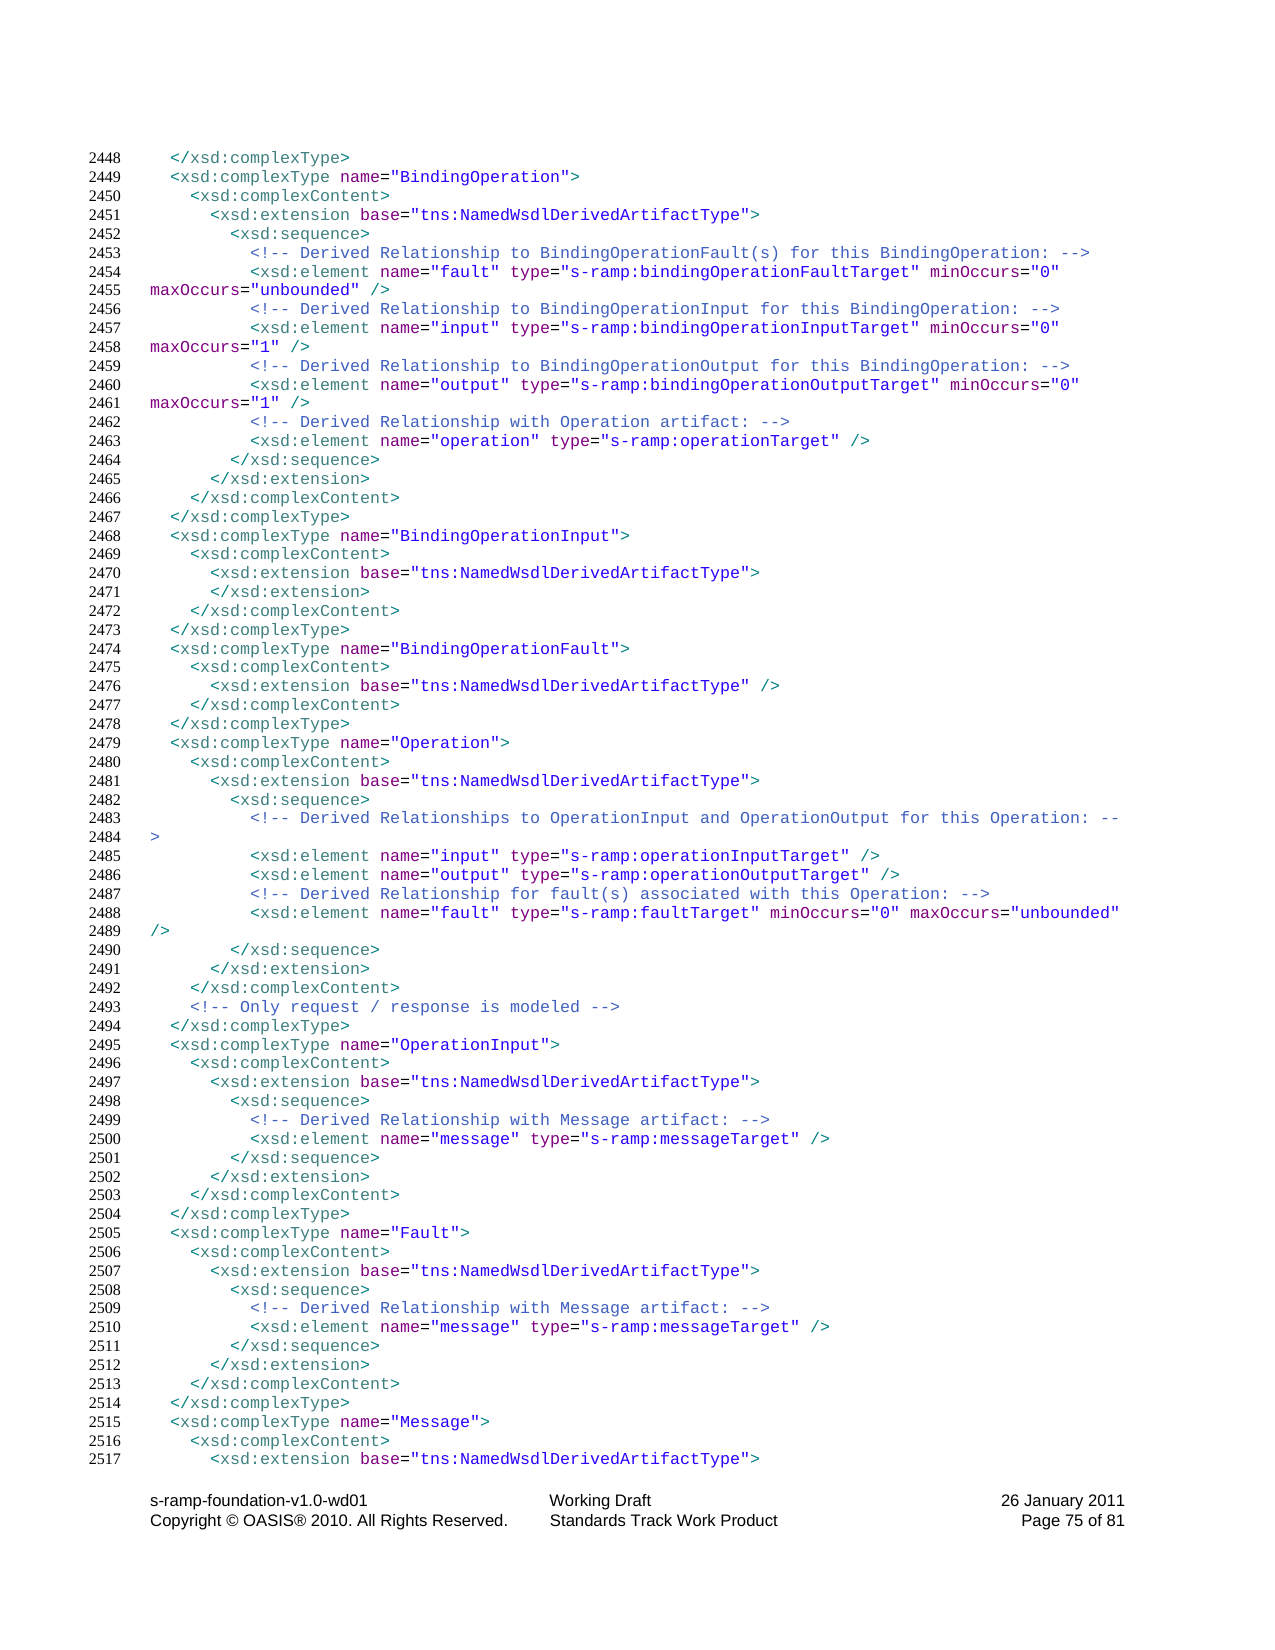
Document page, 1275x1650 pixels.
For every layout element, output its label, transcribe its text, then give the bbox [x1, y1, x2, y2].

text <xsd:sequence> [150, 225, 1125, 244]
text <xsd:complexContent> [150, 1243, 1125, 1262]
text </xsd:sequence> [150, 1149, 1125, 1168]
text </xsd:complexContent> [150, 489, 1125, 508]
text <!-- Derived Relationship to BindingOperationFault(s) for this BindingOperation: --> [150, 244, 1125, 263]
text </xsd:complexType> [150, 621, 1125, 640]
text <xsd:extension base="tns:NamedWsdlDerivedArtifactType"> [150, 1074, 1125, 1093]
text <xsd:extension base="tns:NamedWsdlDerivedArtifactType" /> [150, 678, 1125, 697]
text <!-- Derived Relationship for fault(s) associated with this Operation: --> [150, 885, 1125, 904]
text <!-- Derived Relationship to BindingOperationInput for this BindingOperation: --> [150, 301, 1125, 320]
text <xsd:sequence> [150, 1281, 1125, 1300]
text <!-- Only request / response is modeled --> [150, 998, 1125, 1017]
text </xsd:complexType> [150, 716, 1125, 734]
text <xsd:complexType name="BindingOperationInput"> [150, 527, 1125, 546]
text </xsd:extension> [150, 584, 1125, 602]
text </xsd:extension> [150, 961, 1125, 979]
text <xsd:complexType name="OperationInput"> [150, 1036, 1125, 1055]
text <xsd:complexContent> [150, 753, 1125, 772]
text </xsd:complexType> [150, 1017, 1125, 1036]
text </xsd:sequence> [150, 1338, 1125, 1357]
text <xsd:complexContent> [150, 546, 1125, 565]
text </xsd:sequence> [150, 452, 1125, 471]
text <xsd:complexType name="BindingOperation"> [150, 169, 1125, 188]
text <xsd:element name="fault" type="s-ramp:faultTarget" minOccurs="0" maxOccurs="unbounded" /> [150, 904, 1125, 942]
text <xsd:element name="input" type="s-ramp:bindingOperationInputTarget" minOccurs="0" maxOccurs="1" /> [150, 320, 1125, 357]
text </xsd:complexContent> [150, 602, 1125, 621]
text <xsd:element name="output" type="s-ramp:operationOutputTarget" /> [150, 866, 1125, 885]
text <xsd:complexType name="Fault"> [150, 1225, 1125, 1243]
text <xsd:sequence> [150, 791, 1125, 810]
text <!-- Derived Relationships to OperationInput and OperationOutput for this Operation: --> [150, 810, 1125, 848]
text </xsd:sequence> [150, 942, 1125, 961]
text <!-- Derived Relationship to BindingOperationOutput for this BindingOperation: --> [150, 357, 1125, 376]
text <xsd:extension base="tns:NamedWsdlDerivedArtifactType"> [150, 1451, 1125, 1470]
text <xsd:extension base="tns:NamedWsdlDerivedArtifactType"> [150, 1262, 1125, 1281]
text <xsd:complexContent> [150, 188, 1125, 207]
text </xsd:extension> [150, 471, 1125, 489]
text </xsd:extension> [150, 1168, 1125, 1187]
text <xsd:complexContent> [150, 1432, 1125, 1451]
text <xsd:element name="message" type="s-ramp:messageTarget" /> [150, 1130, 1125, 1149]
text </xsd:complexContent> [150, 1187, 1125, 1206]
text <xsd:complexType name="BindingOperationFault"> [150, 640, 1125, 659]
text <xsd:extension base="tns:NamedWsdlDerivedArtifactType"> [150, 565, 1125, 584]
text </xsd:complexType> [150, 508, 1125, 527]
text <xsd:element name="message" type="s-ramp:messageTarget" /> [150, 1319, 1125, 1338]
text </xsd:complexType> [150, 1206, 1125, 1225]
text <xsd:element name="input" type="s-ramp:operationInputTarget" /> [150, 848, 1125, 866]
text <xsd:element name="operation" type="s-ramp:operationTarget" /> [150, 433, 1125, 452]
text </xsd:complexType> [150, 1394, 1125, 1413]
text </xsd:complexContent> [150, 979, 1125, 998]
text <!-- Derived Relationship with Message artifact: --> [150, 1300, 1125, 1319]
text <xsd:extension base="tns:NamedWsdlDerivedArtifactType"> [150, 207, 1125, 225]
text <!-- Derived Relationship with Operation artifact: --> [150, 414, 1125, 433]
text </xsd:complexType> [150, 150, 1125, 169]
text <xsd:complexType name="Operation"> [150, 734, 1125, 753]
text <xsd:complexContent> [150, 659, 1125, 678]
text <!-- Derived Relationship with Message artifact: --> [150, 1112, 1125, 1130]
text <xsd:complexContent> [150, 1055, 1125, 1074]
text </xsd:extension> [150, 1357, 1125, 1376]
text </xsd:complexContent> [150, 1376, 1125, 1394]
text <xsd:element name="output" type="s-ramp:bindingOperationOutputTarget" minOccurs="0" maxOccurs="1" /> [150, 376, 1125, 414]
text <xsd:complexType name="Message"> [150, 1413, 1125, 1432]
text <xsd:extension base="tns:NamedWsdlDerivedArtifactType"> [150, 772, 1125, 791]
text <xsd:sequence> [150, 1093, 1125, 1112]
text <xsd:element name="fault" type="s-ramp:bindingOperationFaultTarget" minOccurs="0" maxOccurs="unbounded" /> [150, 263, 1125, 301]
text </xsd:complexContent> [150, 697, 1125, 716]
